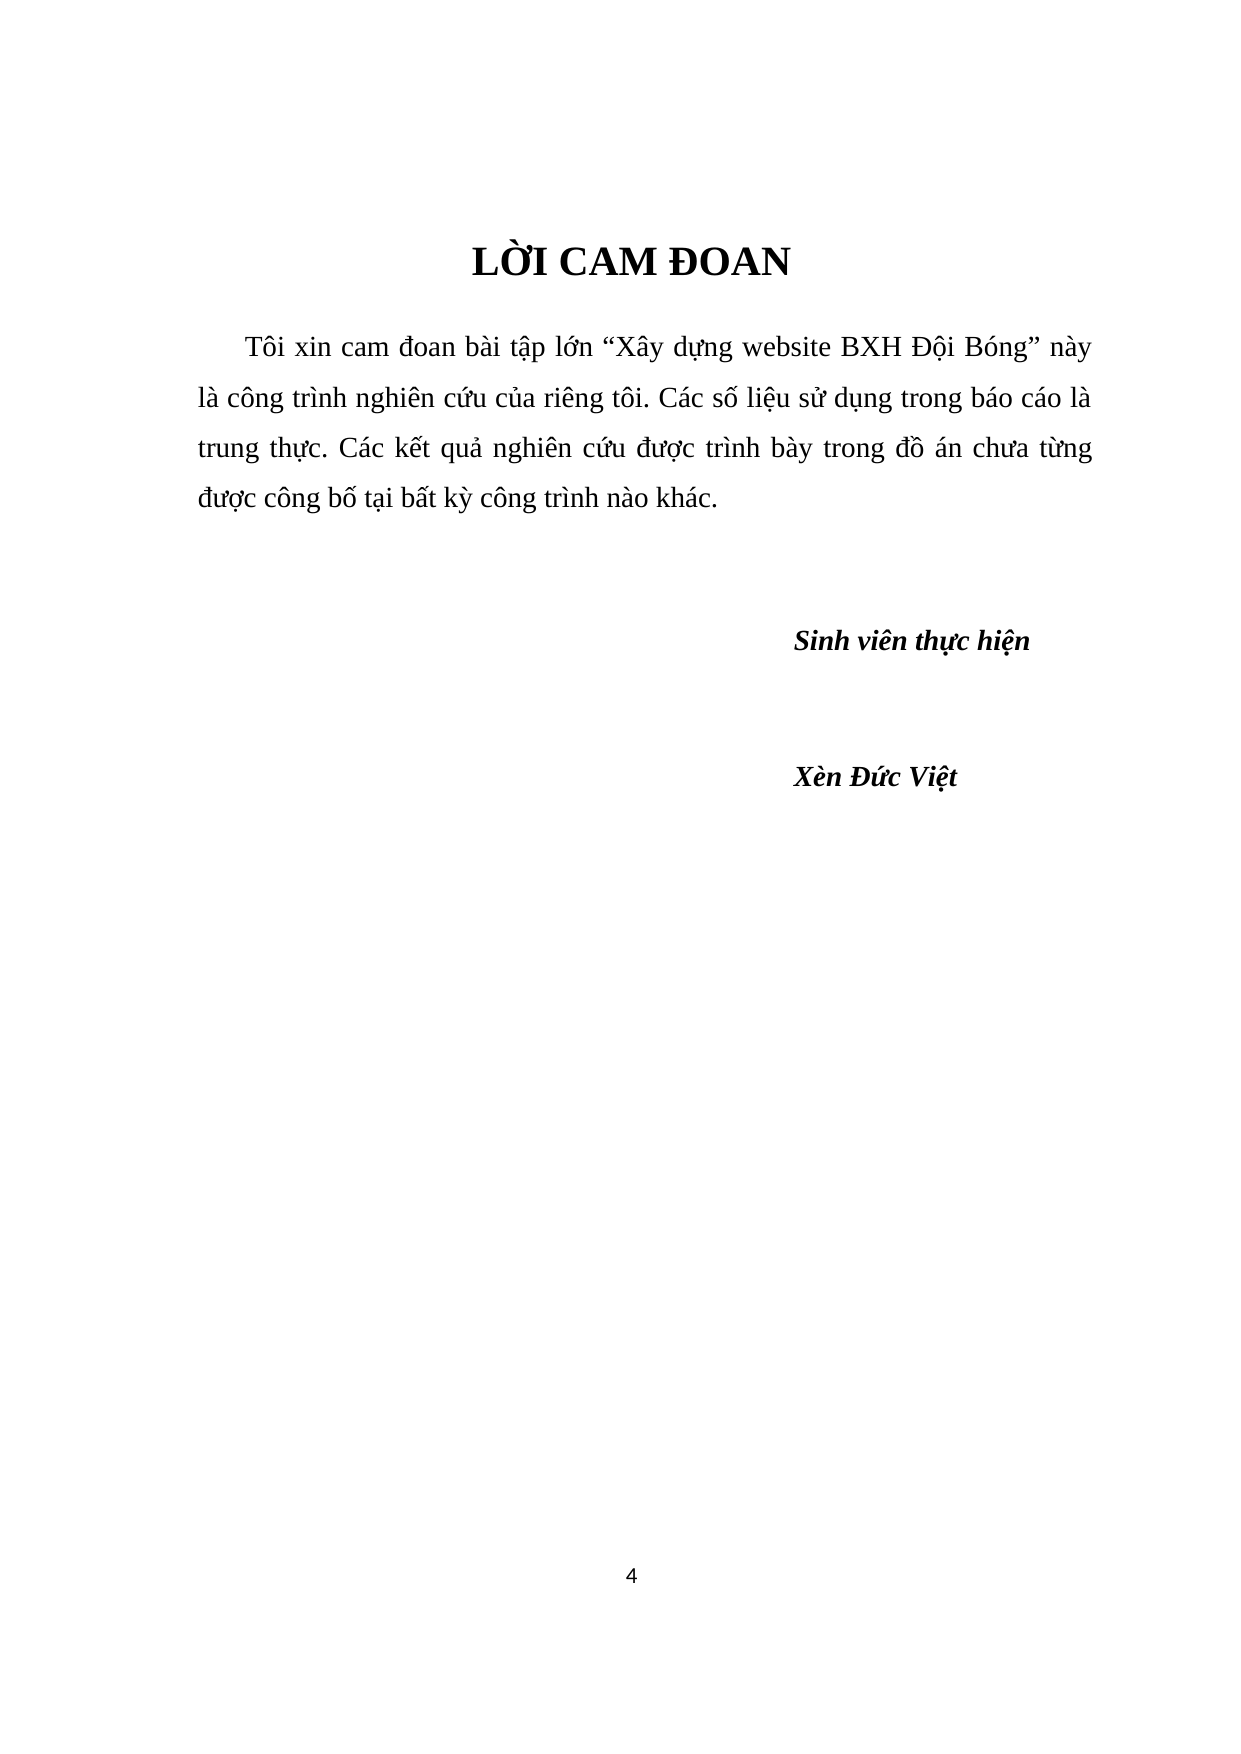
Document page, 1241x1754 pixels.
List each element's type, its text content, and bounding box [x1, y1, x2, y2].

text LỜI CAM ĐOAN [169, 237, 1093, 285]
text Tôi xin cam đoan bài tập lớn “Xây dựng website BXH Đội Bóng” này là công trình nghiên cứu của riêng tôi. Các số liệu sử dụng trong báo cáo là trung thực. Các kết quả nghiên cứu được trình bày trong đồ án chưa từng được công bố tại bất kỳ công trình nào khác. [188, 329, 1093, 514]
text Sinh viên thực hiện [188, 623, 1093, 656]
text Xèn Đức Việt [188, 759, 1093, 793]
